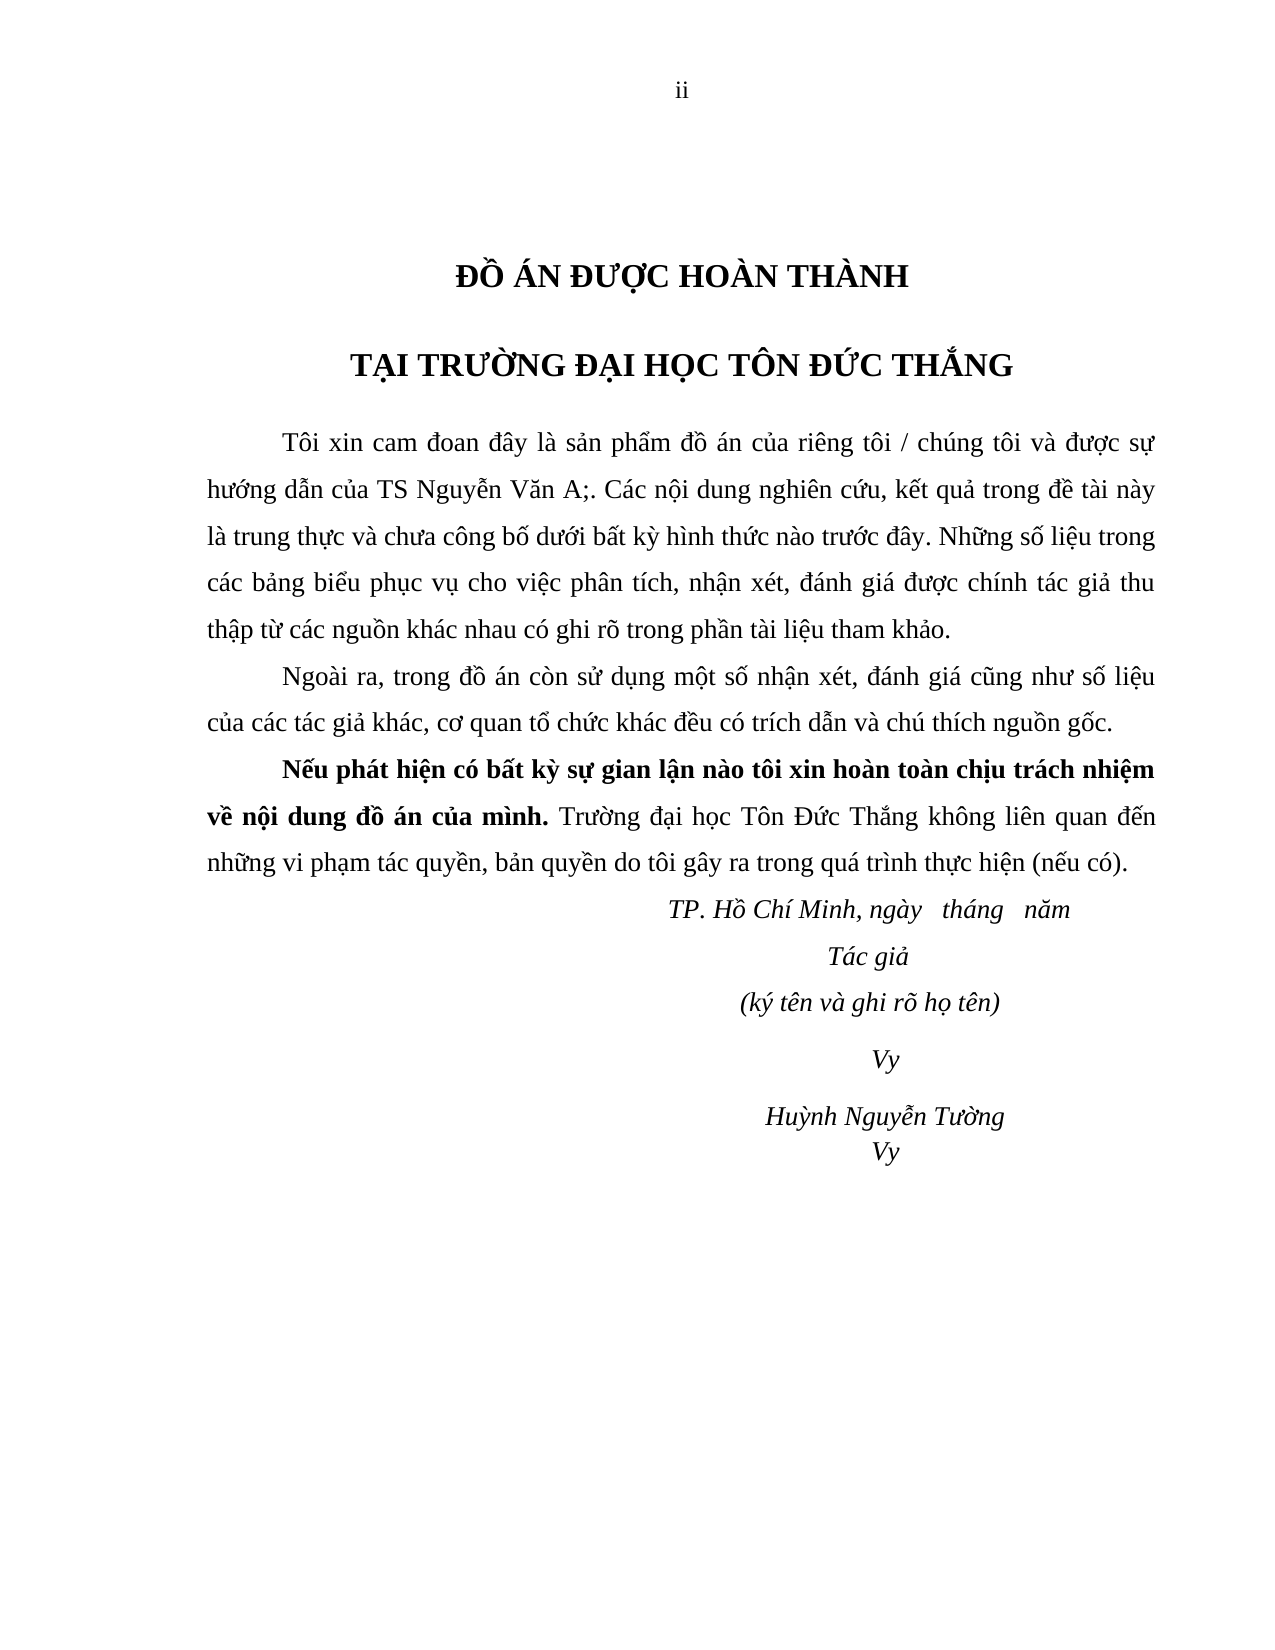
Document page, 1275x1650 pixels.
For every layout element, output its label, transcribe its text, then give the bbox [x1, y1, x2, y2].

text Ngoài ra, trong đồ án còn sử dụng một số nhận xét, đánh giá cũng như số liệu của các tác giả khác, cơ quan tổ chức khác đều có trích dẫn và chú thích nguồn gốc. [207, 660, 1157, 738]
subtitle ĐỒ ÁN ĐƯỢC HOÀN THÀNH [207, 257, 1157, 295]
subtitle TẠI TRƯỜNG ĐẠI HỌC TÔN ĐỨC THẮNG [207, 345, 1157, 383]
table_header Vy Huỳnh Nguyễn Tường Vy [737, 1043, 1036, 1248]
text TP. Hồ Chí Minh, ngày tháng năm [582, 893, 1157, 924]
text (ký tên và ghi rõ họ tên) [207, 987, 1157, 1018]
text Nếu phát hiện có bất kỳ sự gian lận nào tôi xin hoàn toàn chịu trách nhiệm về nội dung đồ án của mình. Trường đại học Tôn Đức Thắng không liên quan đến những vi phạm tác quyền, bản quyền do tôi gây ra trong quá trình thực hiện (nếu có). [207, 753, 1157, 878]
text Tôi xin cam đoan đây là sản phẩm đồ án của riêng tôi / chúng tôi và được sự hướng dẫn của TS Nguyễn Văn A;. Các nội dung nghiên cứu, kết quả trong đề tài này là trung thực và chưa công bố dưới bất kỳ hình thức nào trước đây. Những số liệu trong các bảng biểu phục vụ cho việc phân tích, nhận xét, đánh giá được chính tác giả thu thập từ các nguồn khác nhau có ghi rõ trong phần tài liệu tham khảo. [207, 427, 1157, 644]
text Tác giả [582, 940, 1157, 971]
